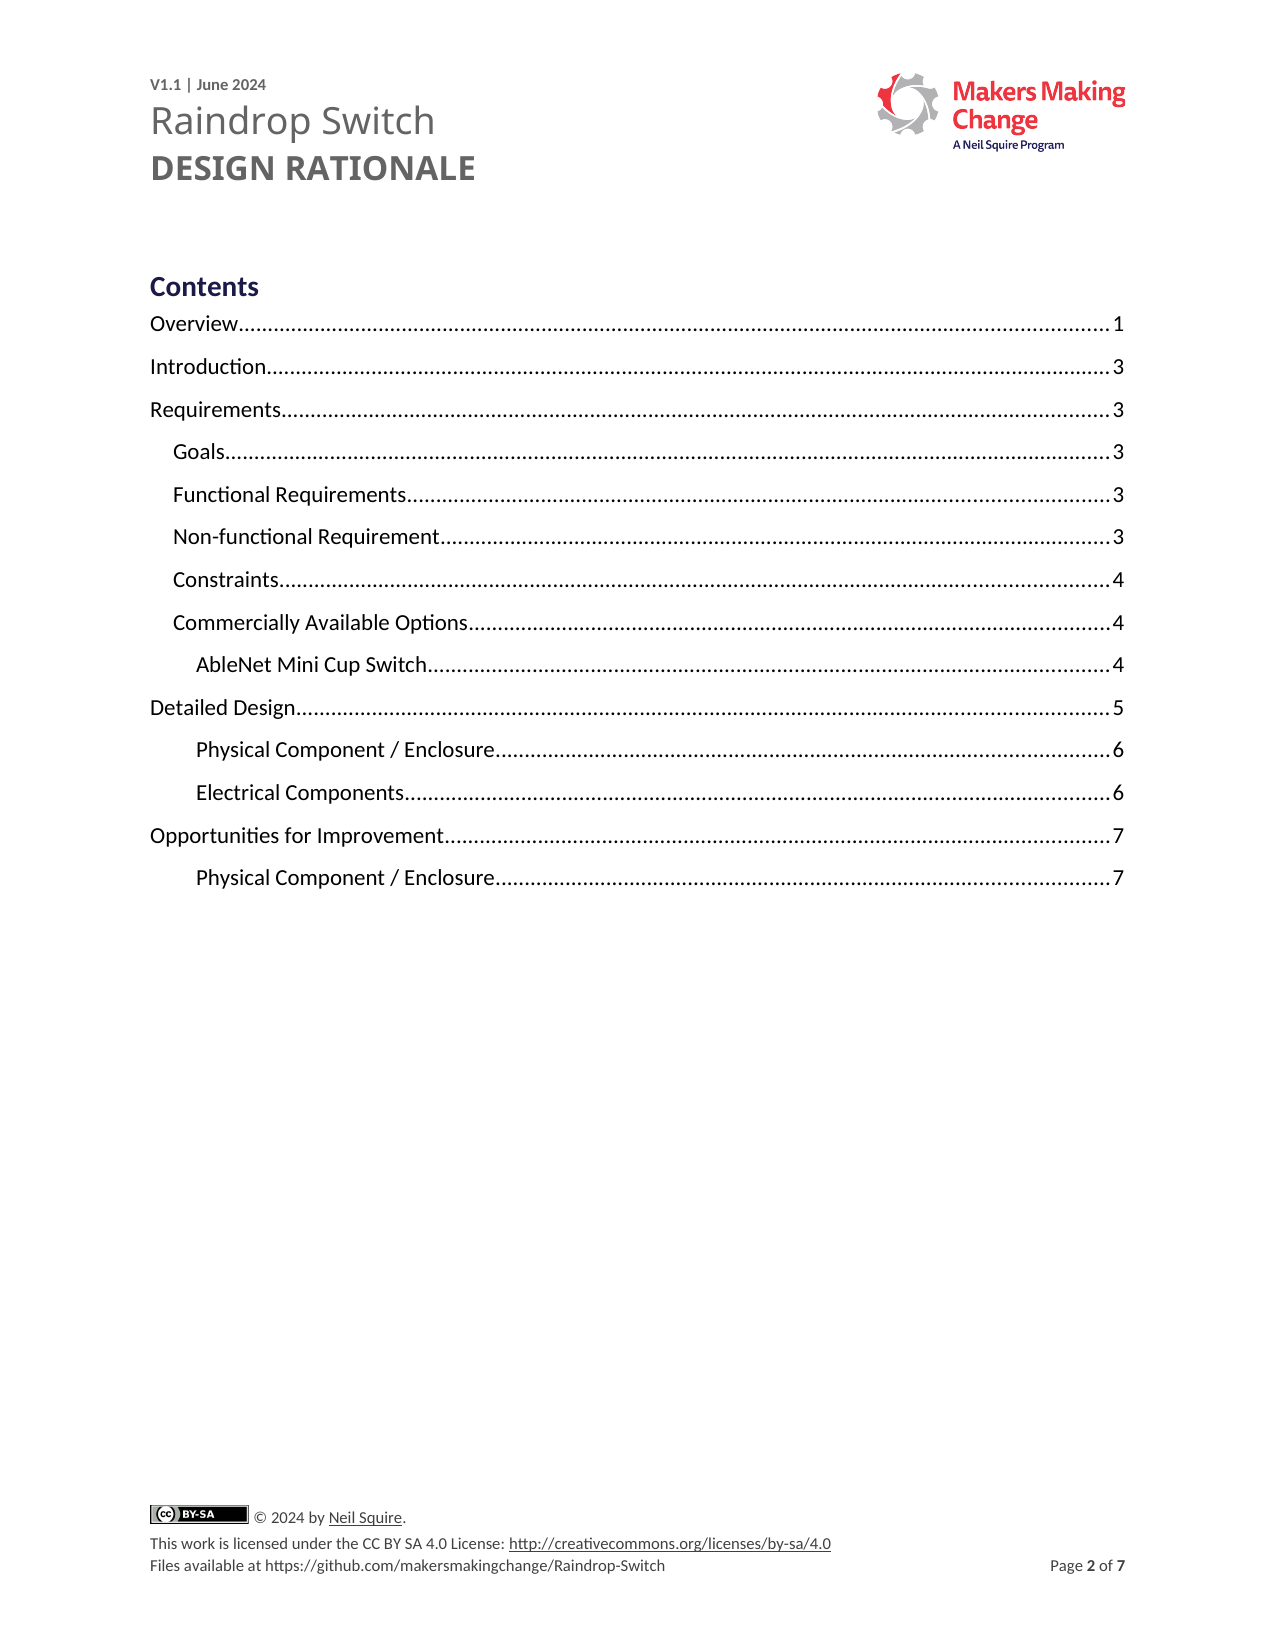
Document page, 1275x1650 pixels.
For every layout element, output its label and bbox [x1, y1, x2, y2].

picture [150, 1505, 249, 1524]
picture [877, 73, 1125, 152]
